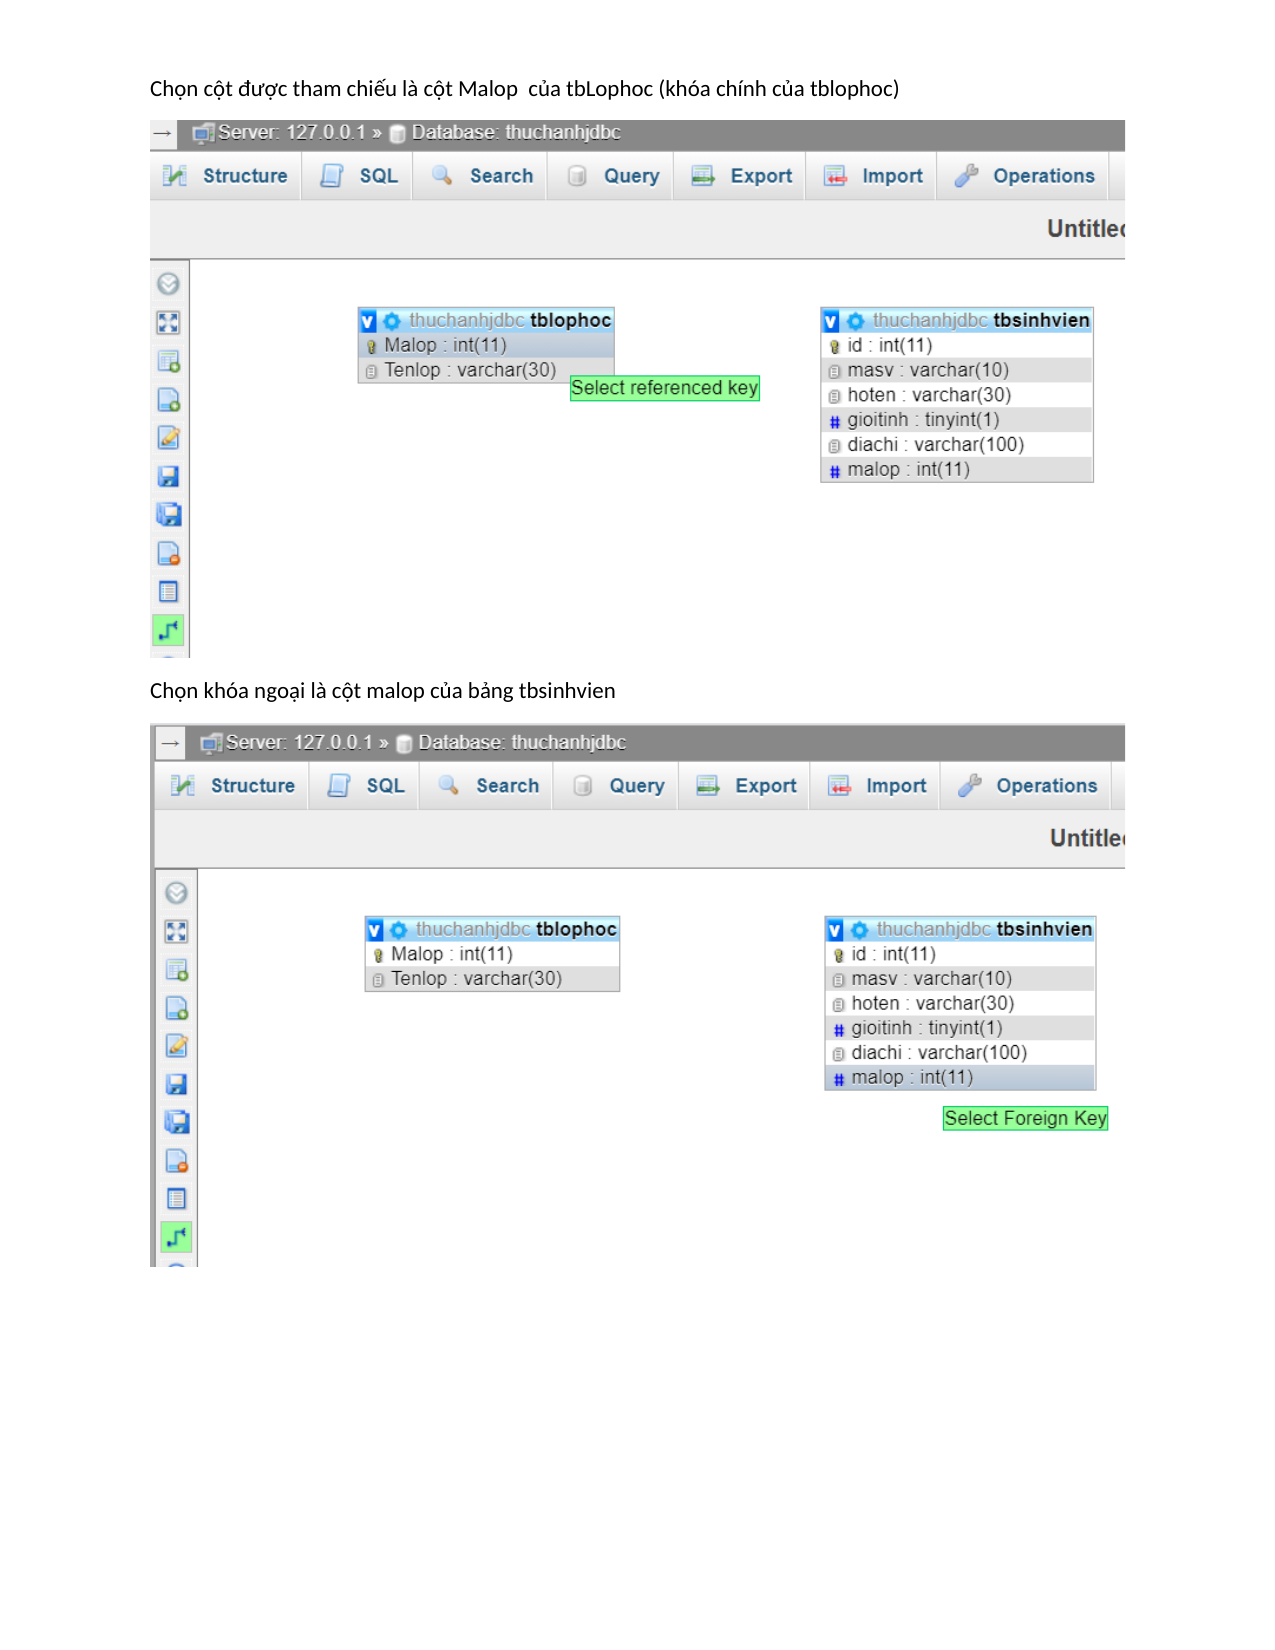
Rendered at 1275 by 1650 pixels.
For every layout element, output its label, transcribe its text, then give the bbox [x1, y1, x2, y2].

text Chọn cột được tham chiếu là cột Malop của tbLophoc (khóa chính của tblophoc) [150, 74, 1125, 102]
picture [150, 722, 1125, 1267]
picture [150, 120, 1125, 658]
text Chọn khóa ngoại là cột malop của bảng tbsinhvien [150, 676, 1125, 704]
